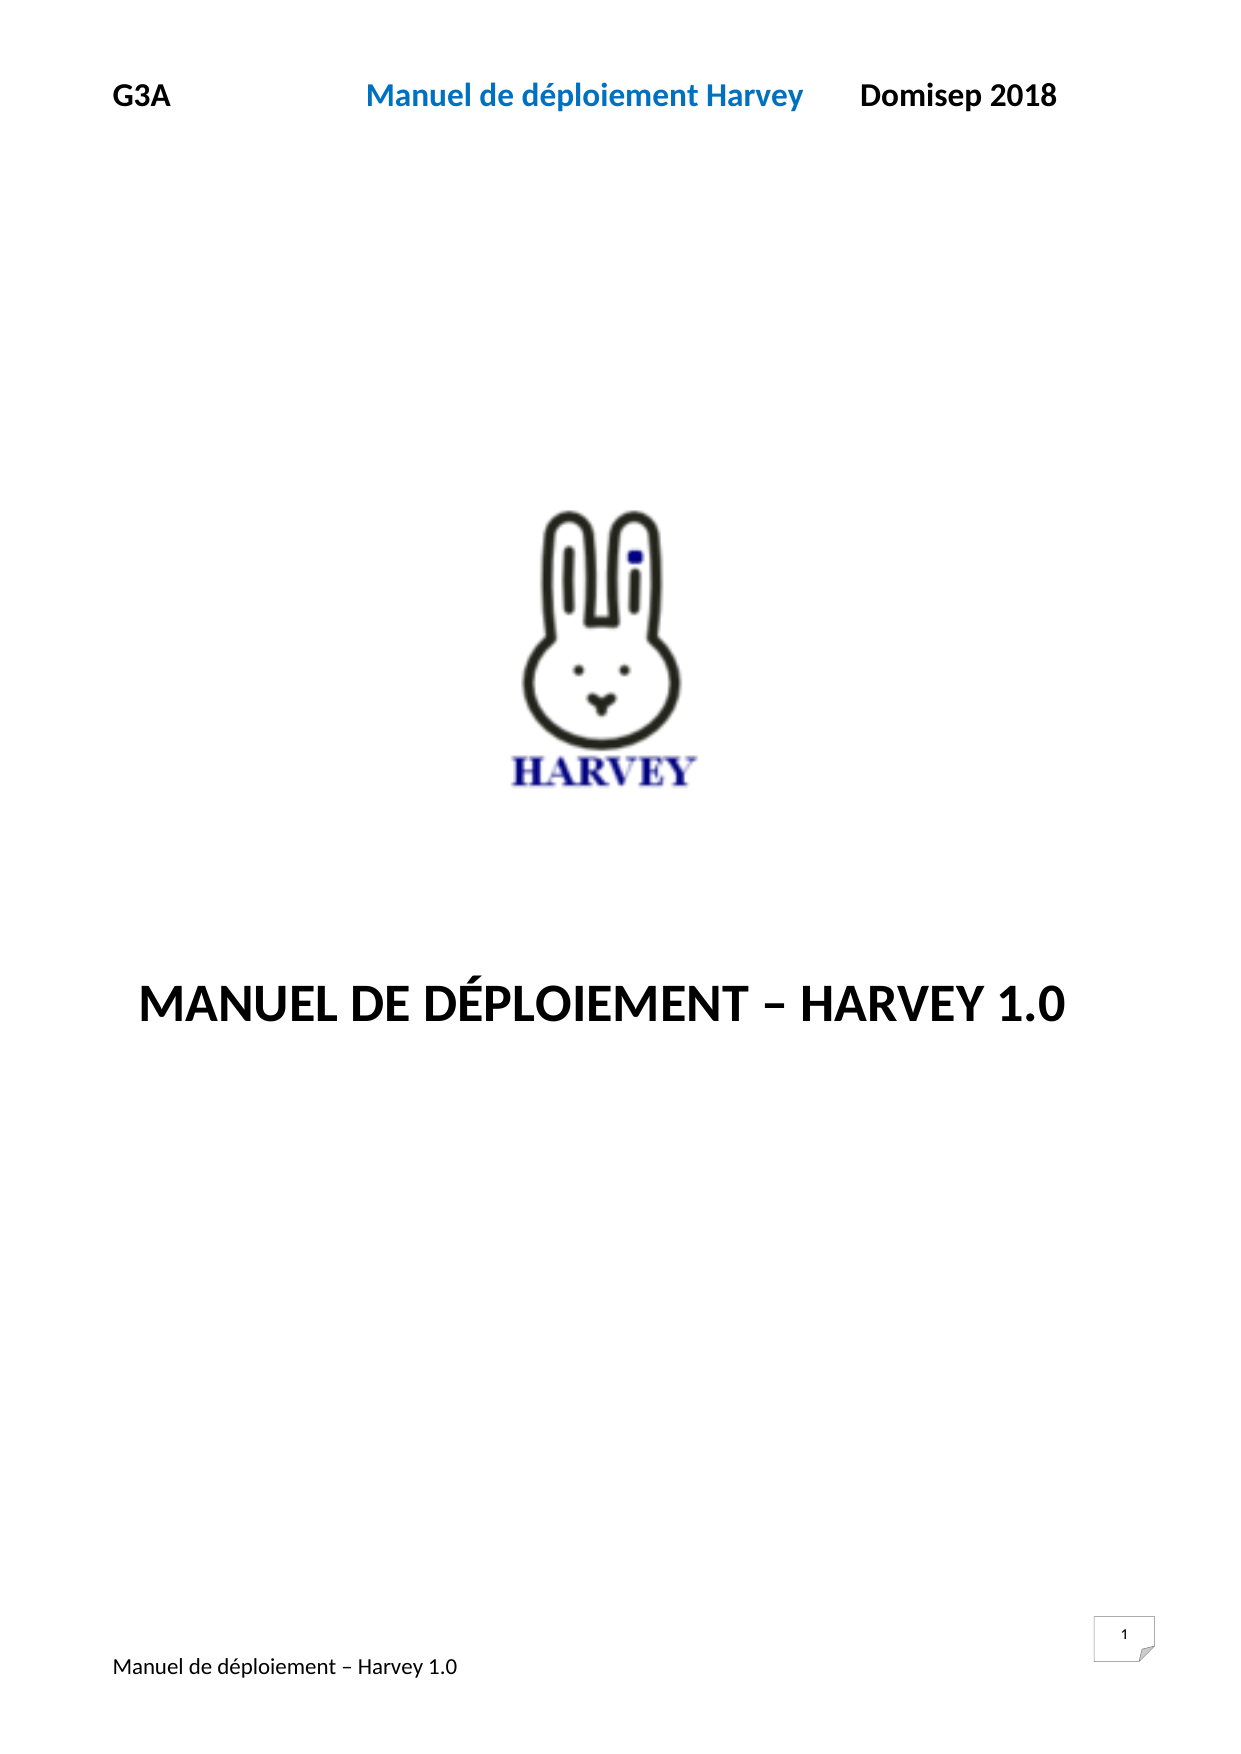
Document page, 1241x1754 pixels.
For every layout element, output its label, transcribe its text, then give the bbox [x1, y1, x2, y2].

picture [416, 445, 789, 818]
text MANUEL DE DÉPLOIEMENT – HARVEY 1.0 [112, 969, 1092, 1035]
